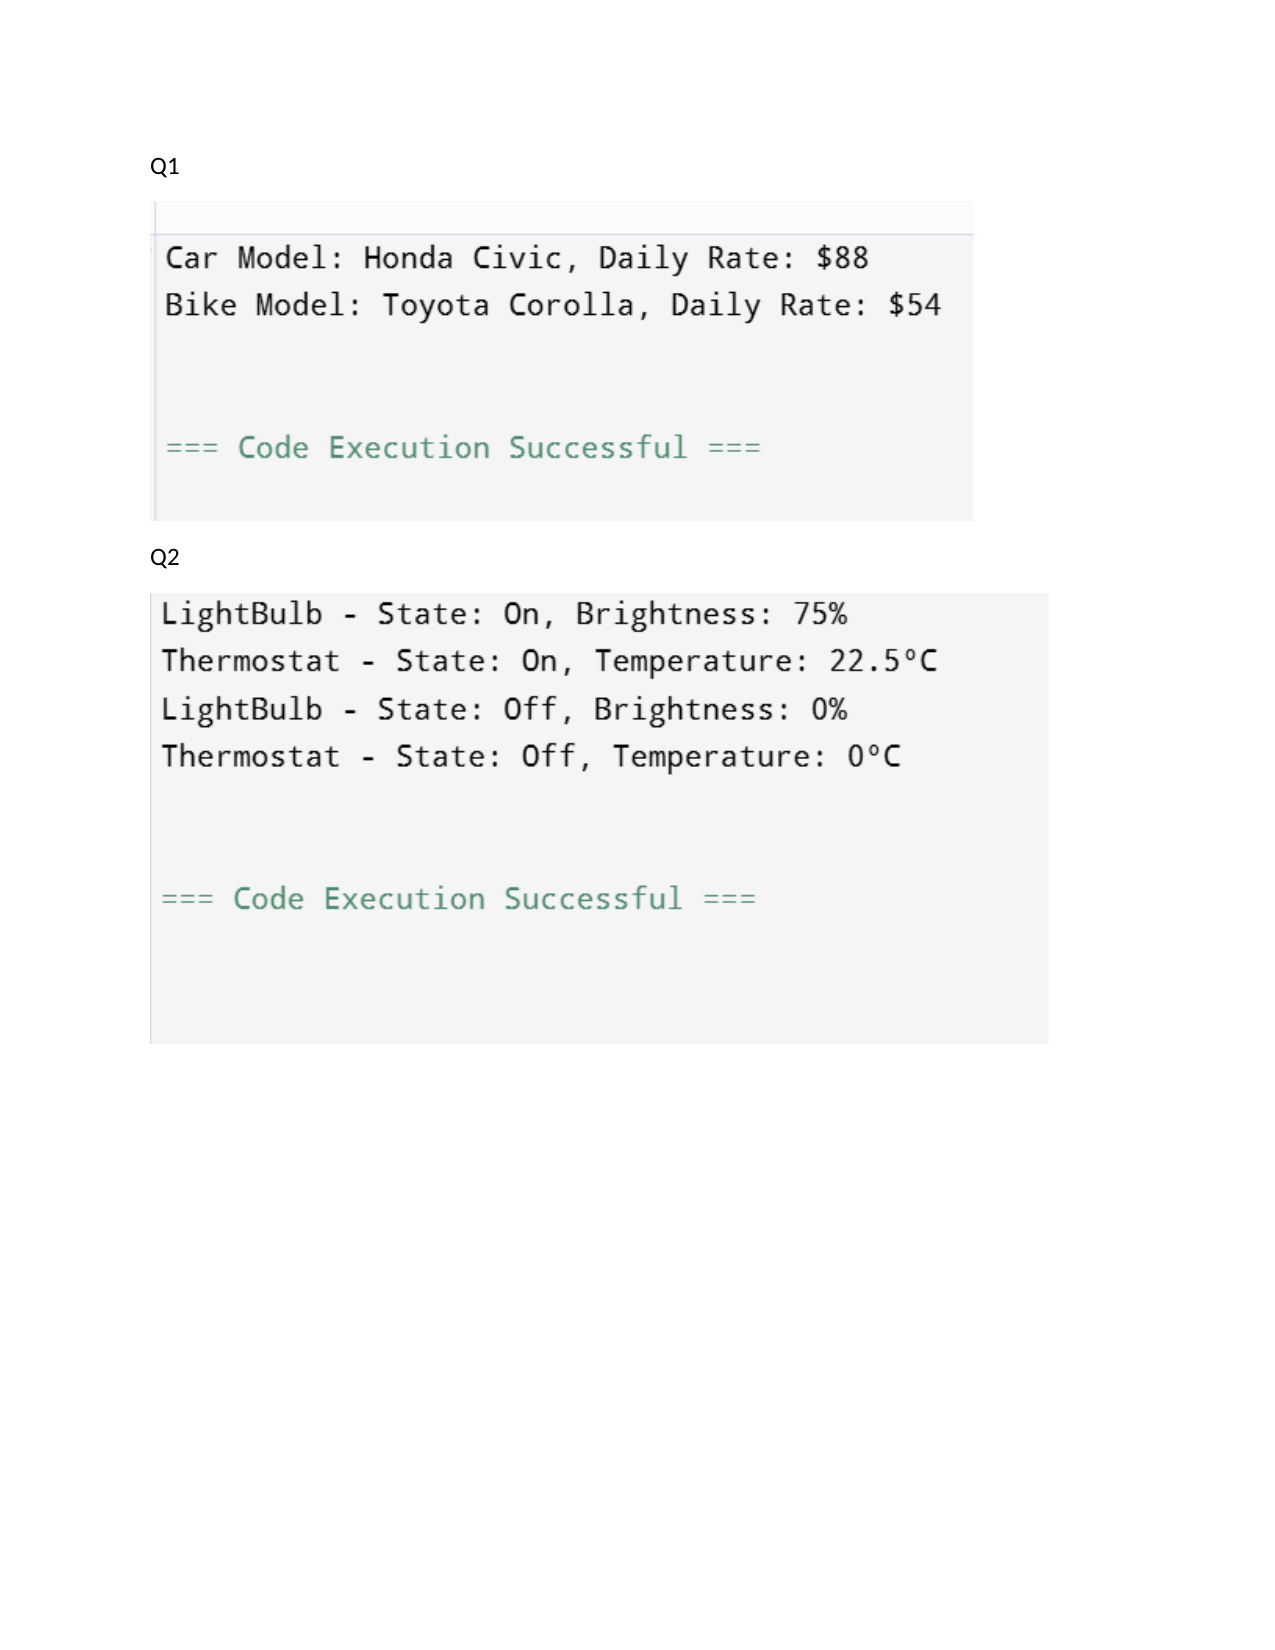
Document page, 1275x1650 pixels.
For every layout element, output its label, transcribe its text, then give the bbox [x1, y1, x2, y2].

text Q1 [150, 150, 1125, 181]
picture [150, 593, 1049, 1044]
text Q2 [150, 542, 1125, 572]
picture [150, 201, 974, 521]
